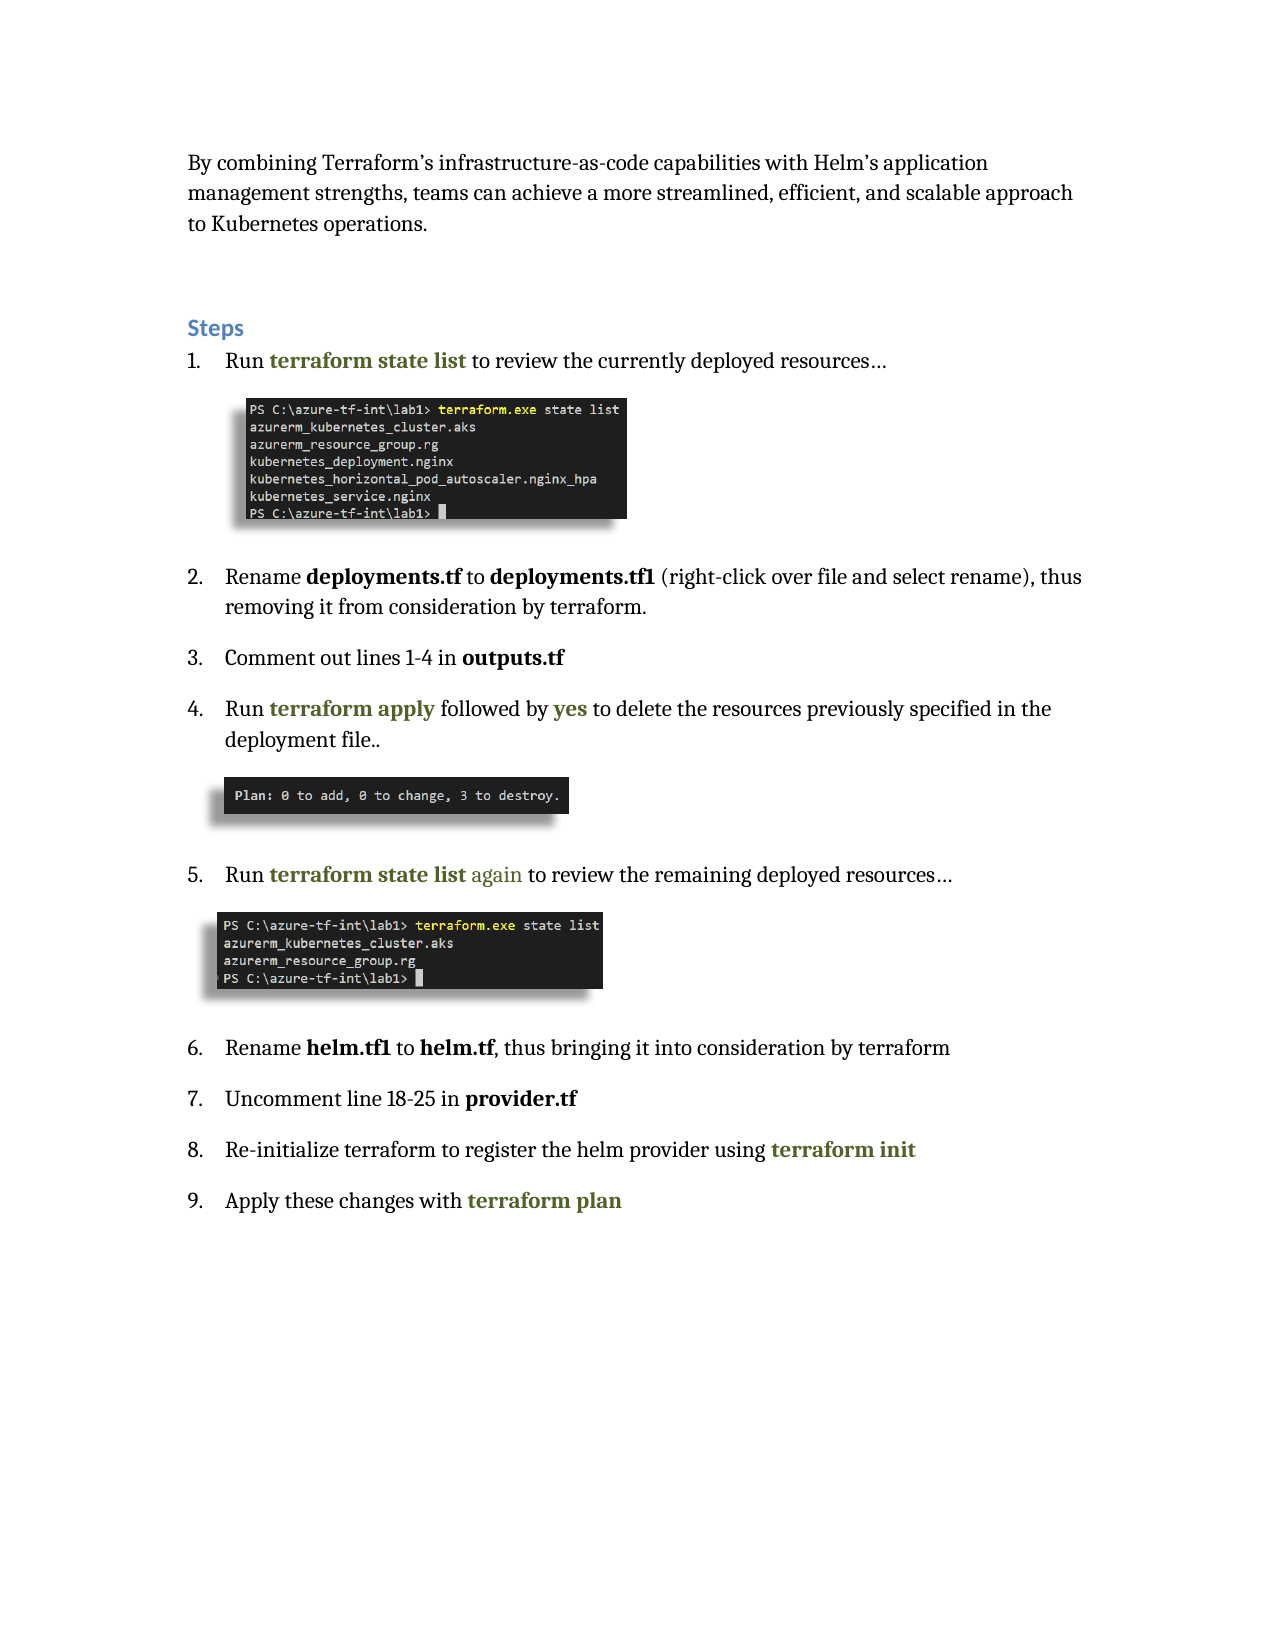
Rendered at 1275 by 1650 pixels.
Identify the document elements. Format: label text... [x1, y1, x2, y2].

list Run terraform state list again to review the remaining deployed resources… [187, 862, 1087, 888]
list Uncomment line 18-25 in provider.tf [187, 1086, 1087, 1112]
list Re-initialize terraform to register the helm provider using terraform init [187, 1137, 1087, 1163]
list Run terraform apply followed by yes to delete the resources previously specified in the deployment file.. [187, 696, 1087, 753]
list Run terraform state list to review the currently deployed resources… [187, 347, 1087, 374]
picture [246, 398, 627, 519]
list Rename deployments.tf to deployments.tf1 (right-click over file and select rename), thus removing it from consideration by terraform. [187, 564, 1087, 621]
picture [217, 912, 603, 989]
picture [224, 777, 569, 814]
list Apply these changes with terraform plan [187, 1188, 1087, 1214]
text By combining Terraform’s infrastructure-as-code capabilities with Helm’s application management strengths, teams can achieve a more streamlined, efficient, and scalable approach to Kubernetes operations. [187, 150, 1087, 237]
list Rename helm.tf1 to helm.tf, thus bringing it into consideration by terraform [187, 1034, 1087, 1061]
subtitle Steps [187, 312, 1087, 343]
list Comment out lines 1-4 in outputs.tf [187, 645, 1087, 672]
